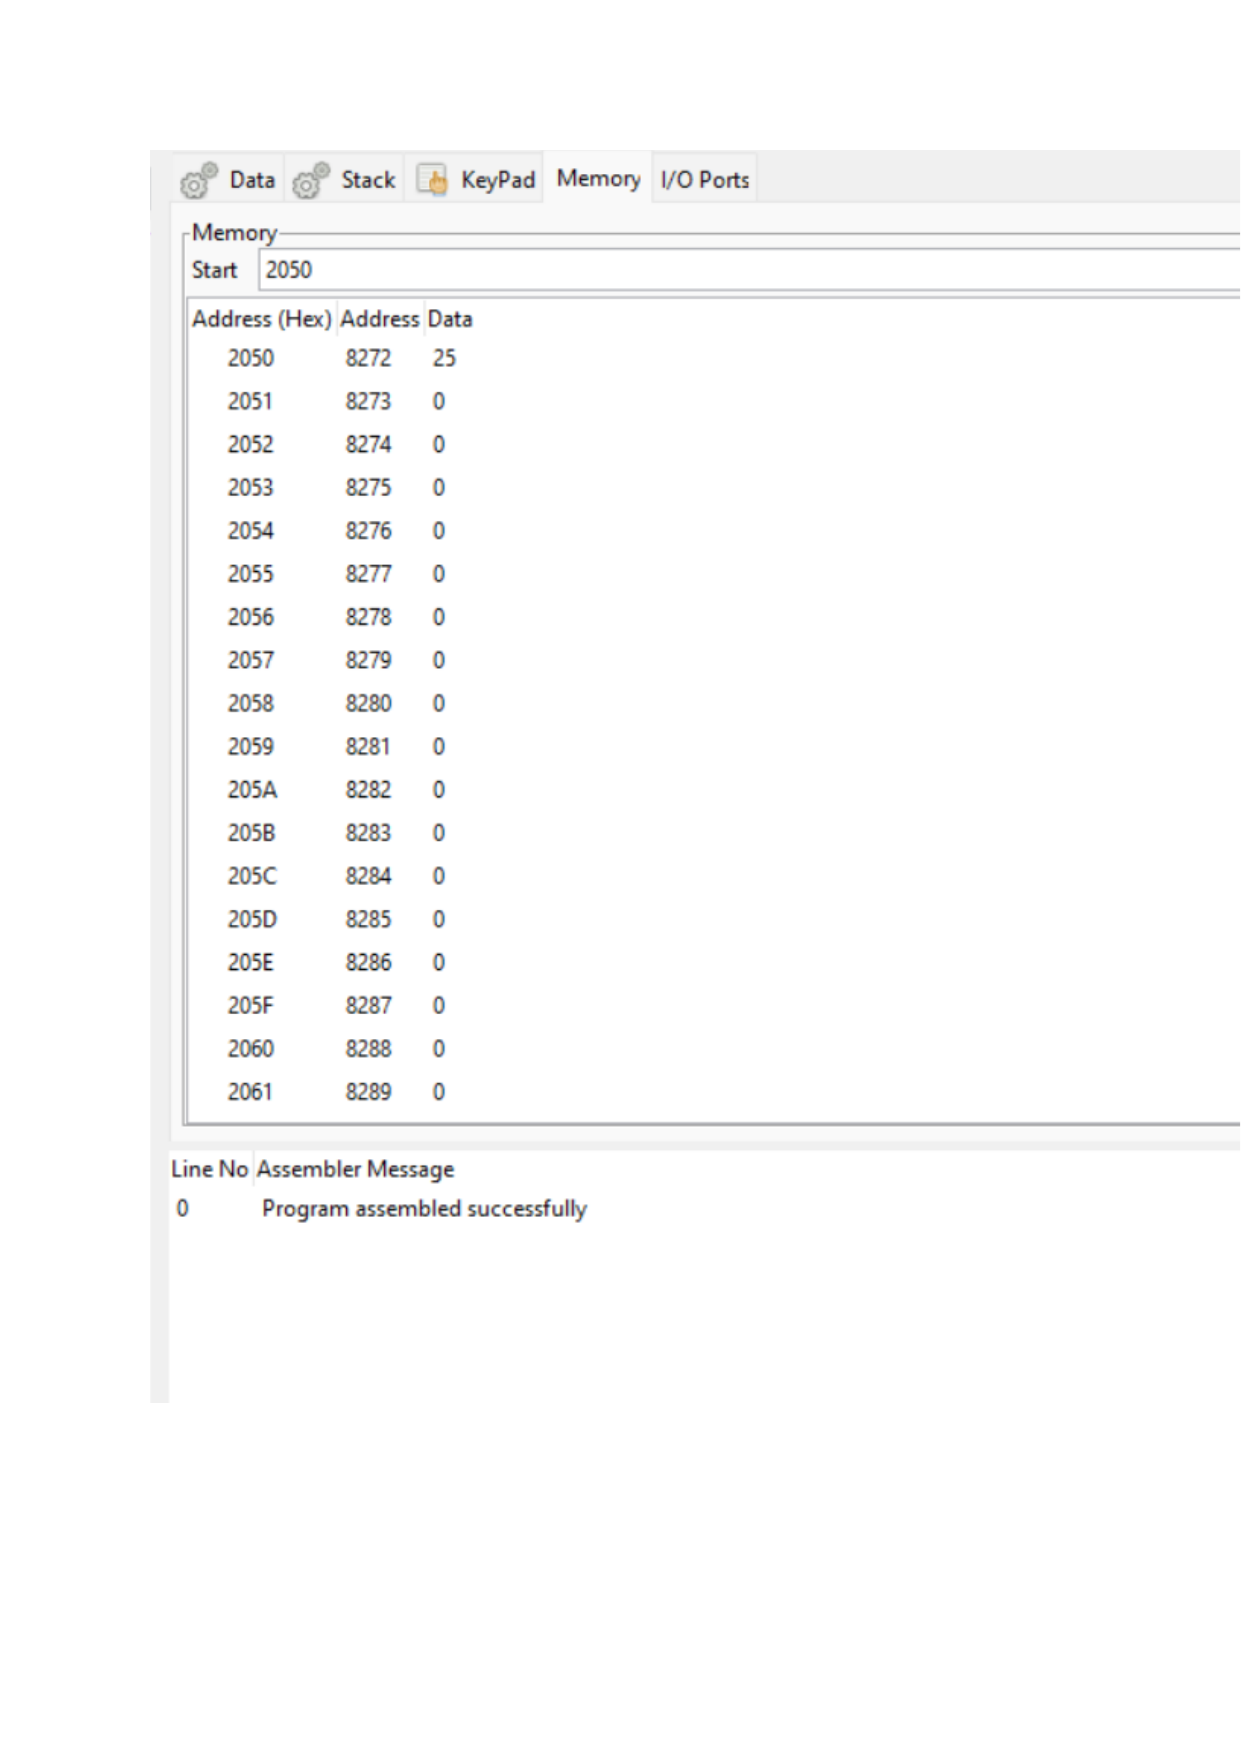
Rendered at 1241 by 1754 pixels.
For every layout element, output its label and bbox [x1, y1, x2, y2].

picture [150, 150, 1241, 1403]
